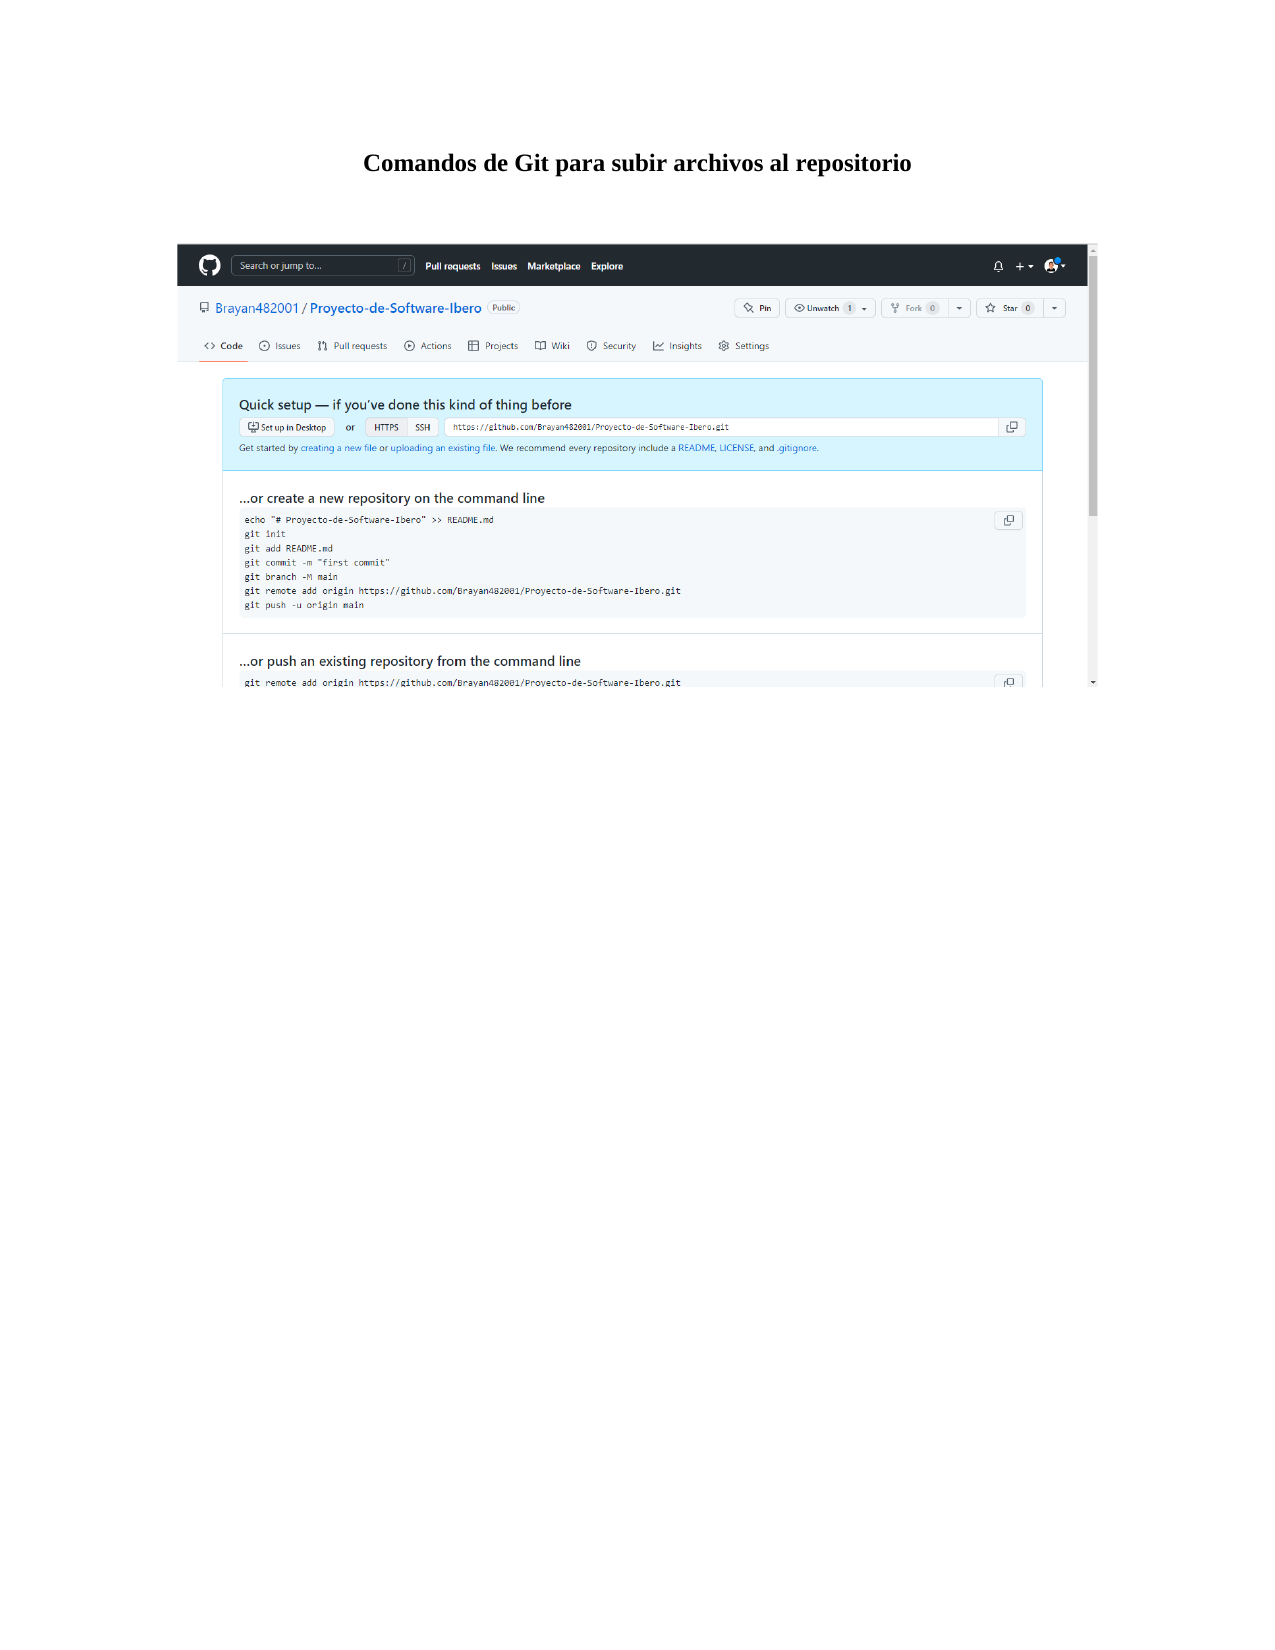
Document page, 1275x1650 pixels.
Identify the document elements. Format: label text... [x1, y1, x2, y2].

text Comandos de Git para subir archivos al repositorio [177, 148, 1098, 176]
picture [177, 243, 1098, 687]
